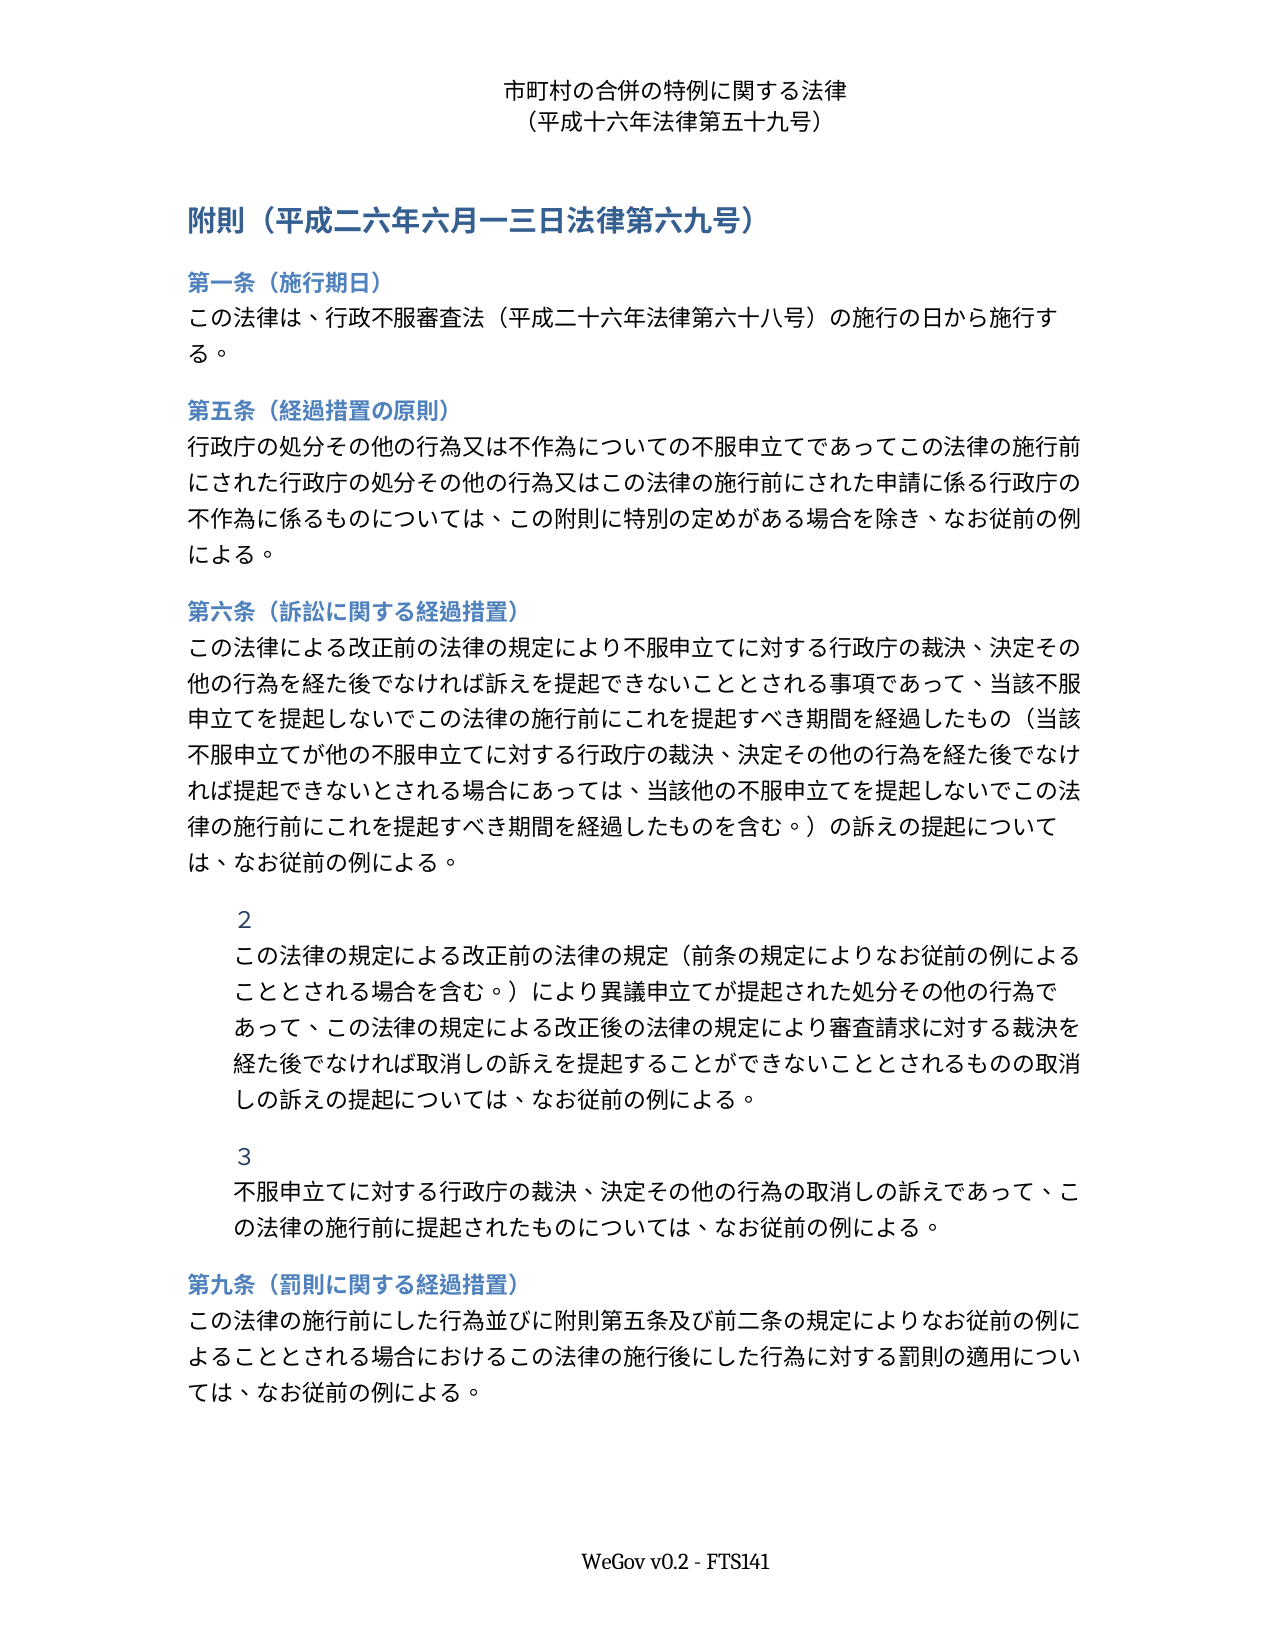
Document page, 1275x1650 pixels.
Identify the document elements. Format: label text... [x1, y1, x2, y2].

subtitle 第六条（訴訟に関する経過措置） [187, 596, 1087, 627]
text 不服申立てに対する行政庁の裁決、決定その他の行為の取消しの訴えであって、この法律の施行前に提起されたものについては、なお従前の例による。 [233, 1176, 1087, 1243]
subtitle 附則（平成二六年六月一三日法律第六九号） [187, 200, 1087, 240]
text この法律は、行政不服審査法（平成二十六年法律第六十八号）の施行の日から施行する。 [187, 302, 1087, 369]
text この法律の施行前にした行為並びに附則第五条及び前二条の規定によりなお従前の例によることとされる場合におけるこの法律の施行後にした行為に対する罰則の適用については、なお従前の例による。 [187, 1305, 1087, 1408]
subtitle 第一条（施行期日） [187, 266, 1087, 298]
text この法律による改正前の法律の規定により不服申立てに対する行政庁の裁決、決定その他の行為を経た後でなければ訴えを提起できないこととされる事項であって、当該不服申立てを提起しないでこの法律の施行前にこれを提起すべき期間を経過したもの（当該不服申立てが他の不服申立てに対する行政庁の裁決、決定その他の行為を経た後でなければ提起できないとされる場合にあっては、当該他の不服申立てを提起しないでこの法律の施行前にこれを提起すべき期間を経過したものを含む。）の訴えの提起については、なお従前の例による。 [187, 632, 1087, 878]
subtitle 第九条（罰則に関する経過措置） [187, 1269, 1087, 1300]
subtitle 第五条（経過措置の原則） [187, 395, 1087, 426]
subtitle ３ [233, 1140, 1087, 1172]
subtitle ２ [233, 904, 1087, 935]
text 行政庁の処分その他の行為又は不作為についての不服申立てであってこの法律の施行前にされた行政庁の処分その他の行為又はこの法律の施行前にされた申請に係る行政庁の不作為に係るものについては、この附則に特別の定めがある場合を除き、なお従前の例による。 [187, 431, 1087, 570]
text この法律の規定による改正前の法律の規定（前条の規定によりなお従前の例によることとされる場合を含む。）により異議申立てが提起された処分その他の行為であって、この法律の規定による改正後の法律の規定により審査請求に対する裁決を経た後でなければ取消しの訴えを提起することができないこととされるものの取消しの訴えの提起については、なお従前の例による。 [233, 940, 1087, 1115]
